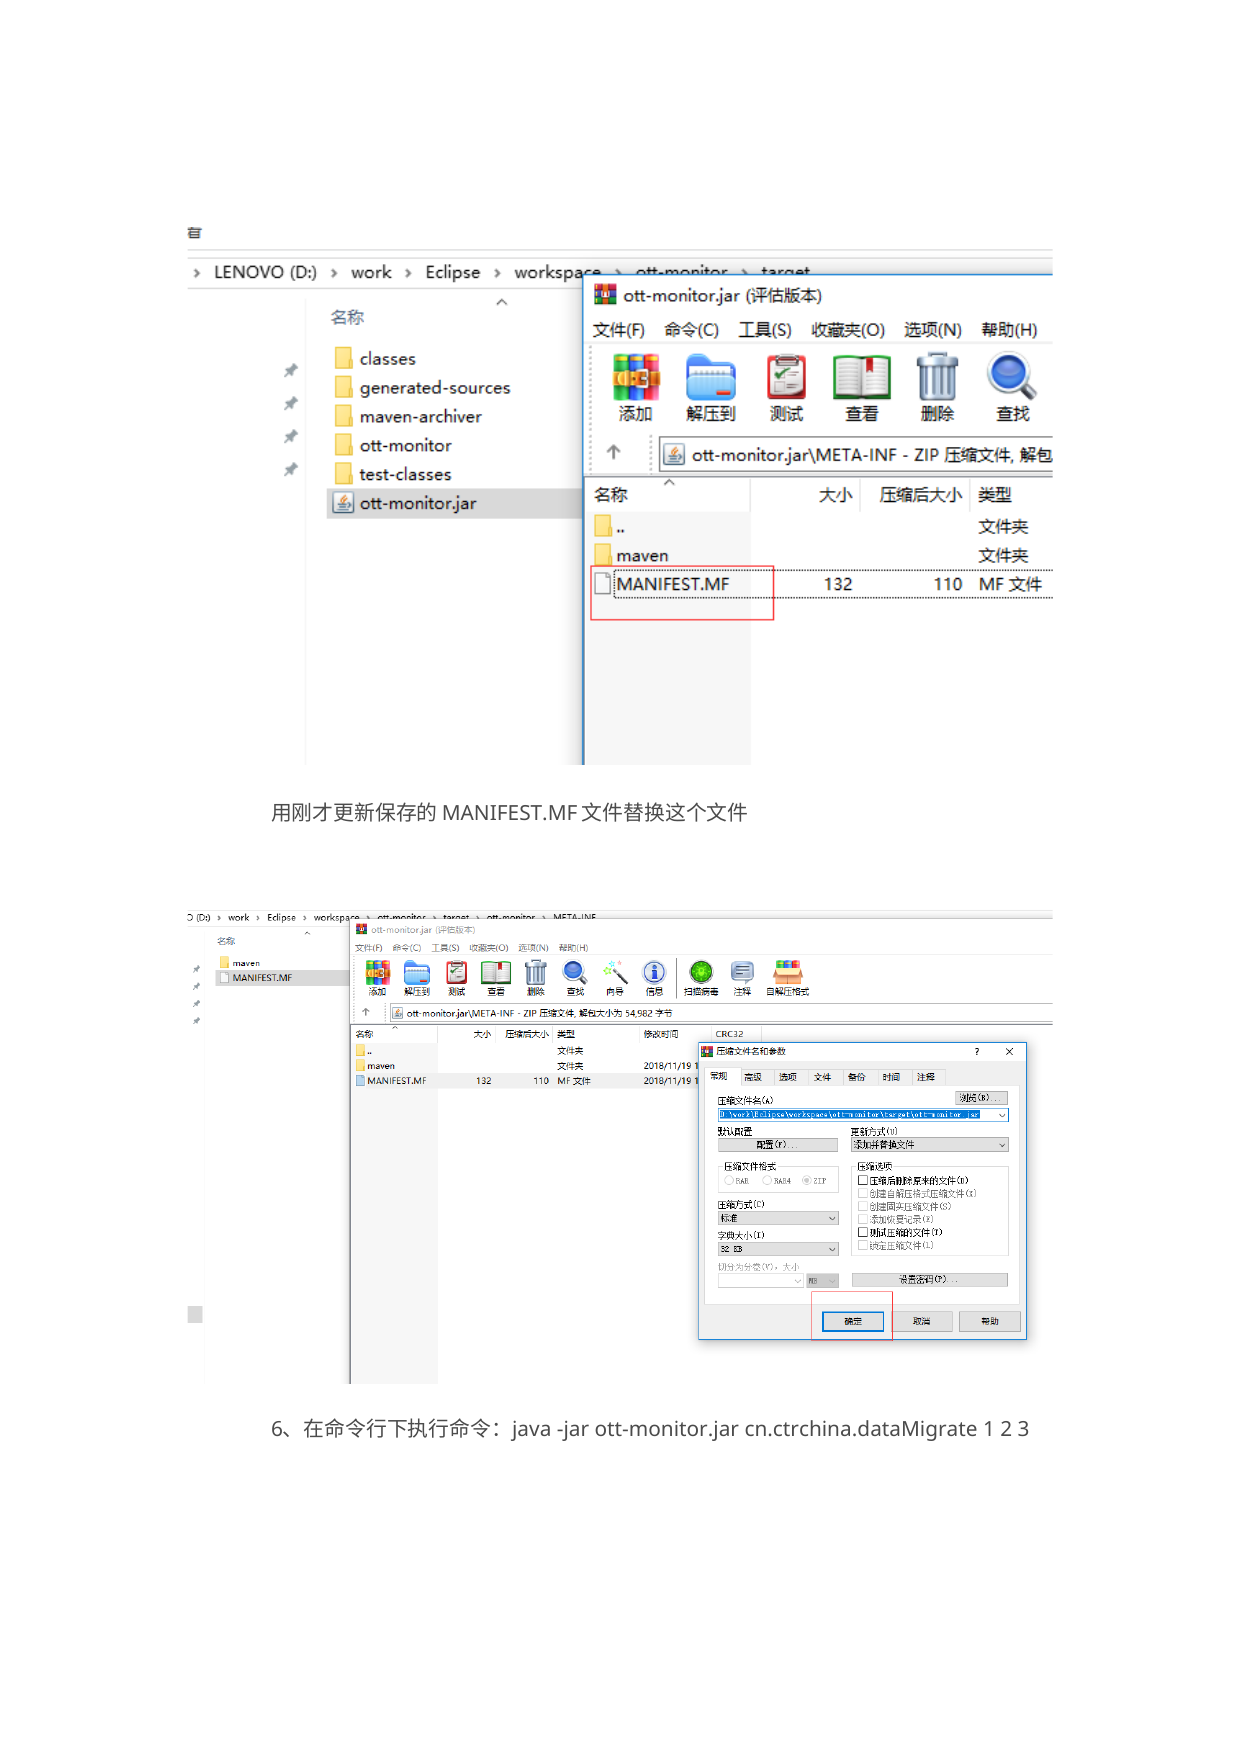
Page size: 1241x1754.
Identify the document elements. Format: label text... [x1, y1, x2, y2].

text 用刚才更新保存的MANIFEST.MF文件替换这个文件 [187, 795, 1053, 828]
text 6、在命令行下执行命令：java -jar ott-monitor.jar cn.ctrchina.dataMigrate 1 2 3 [187, 1411, 1053, 1444]
picture [187, 908, 1053, 1384]
picture [187, 227, 1053, 765]
